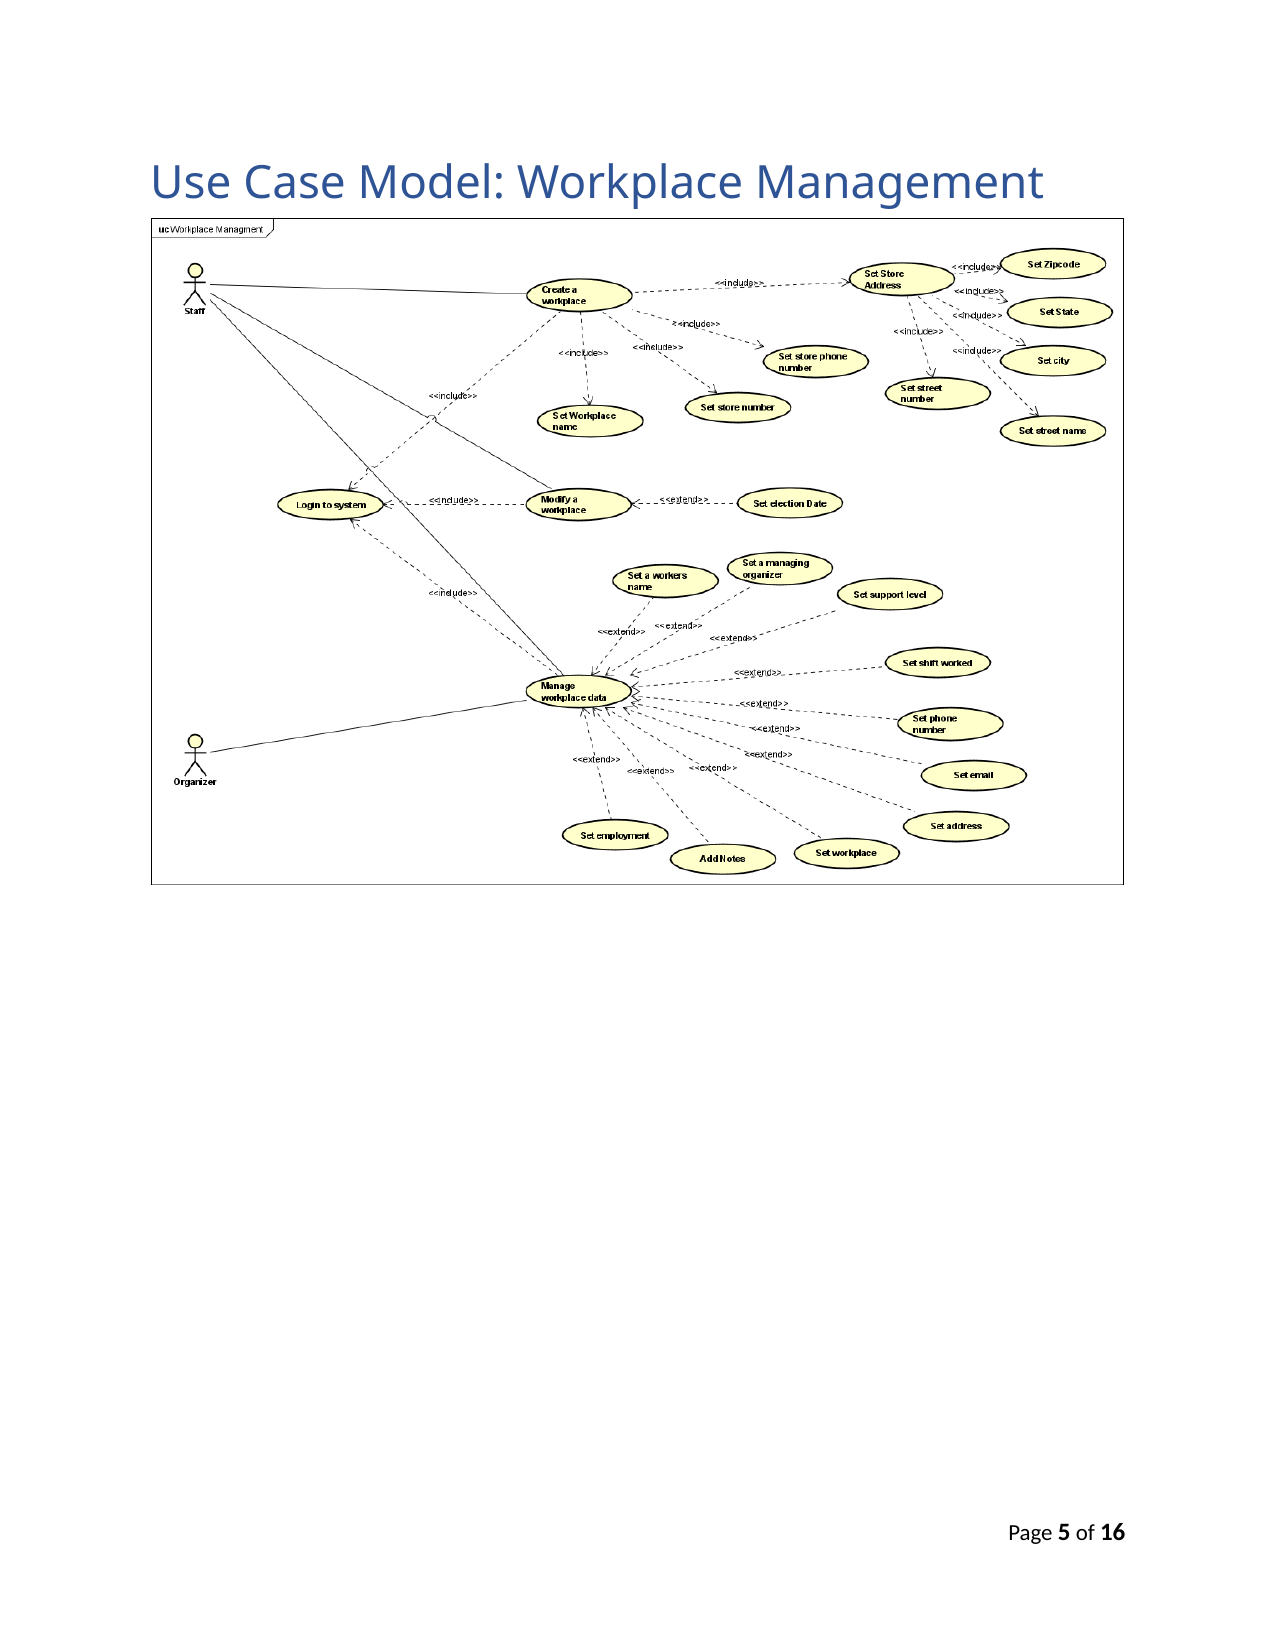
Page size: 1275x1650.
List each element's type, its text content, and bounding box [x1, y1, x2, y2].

subtitle Use Case Model: Workplace Management [150, 150, 1125, 212]
picture [150, 217, 1125, 885]
